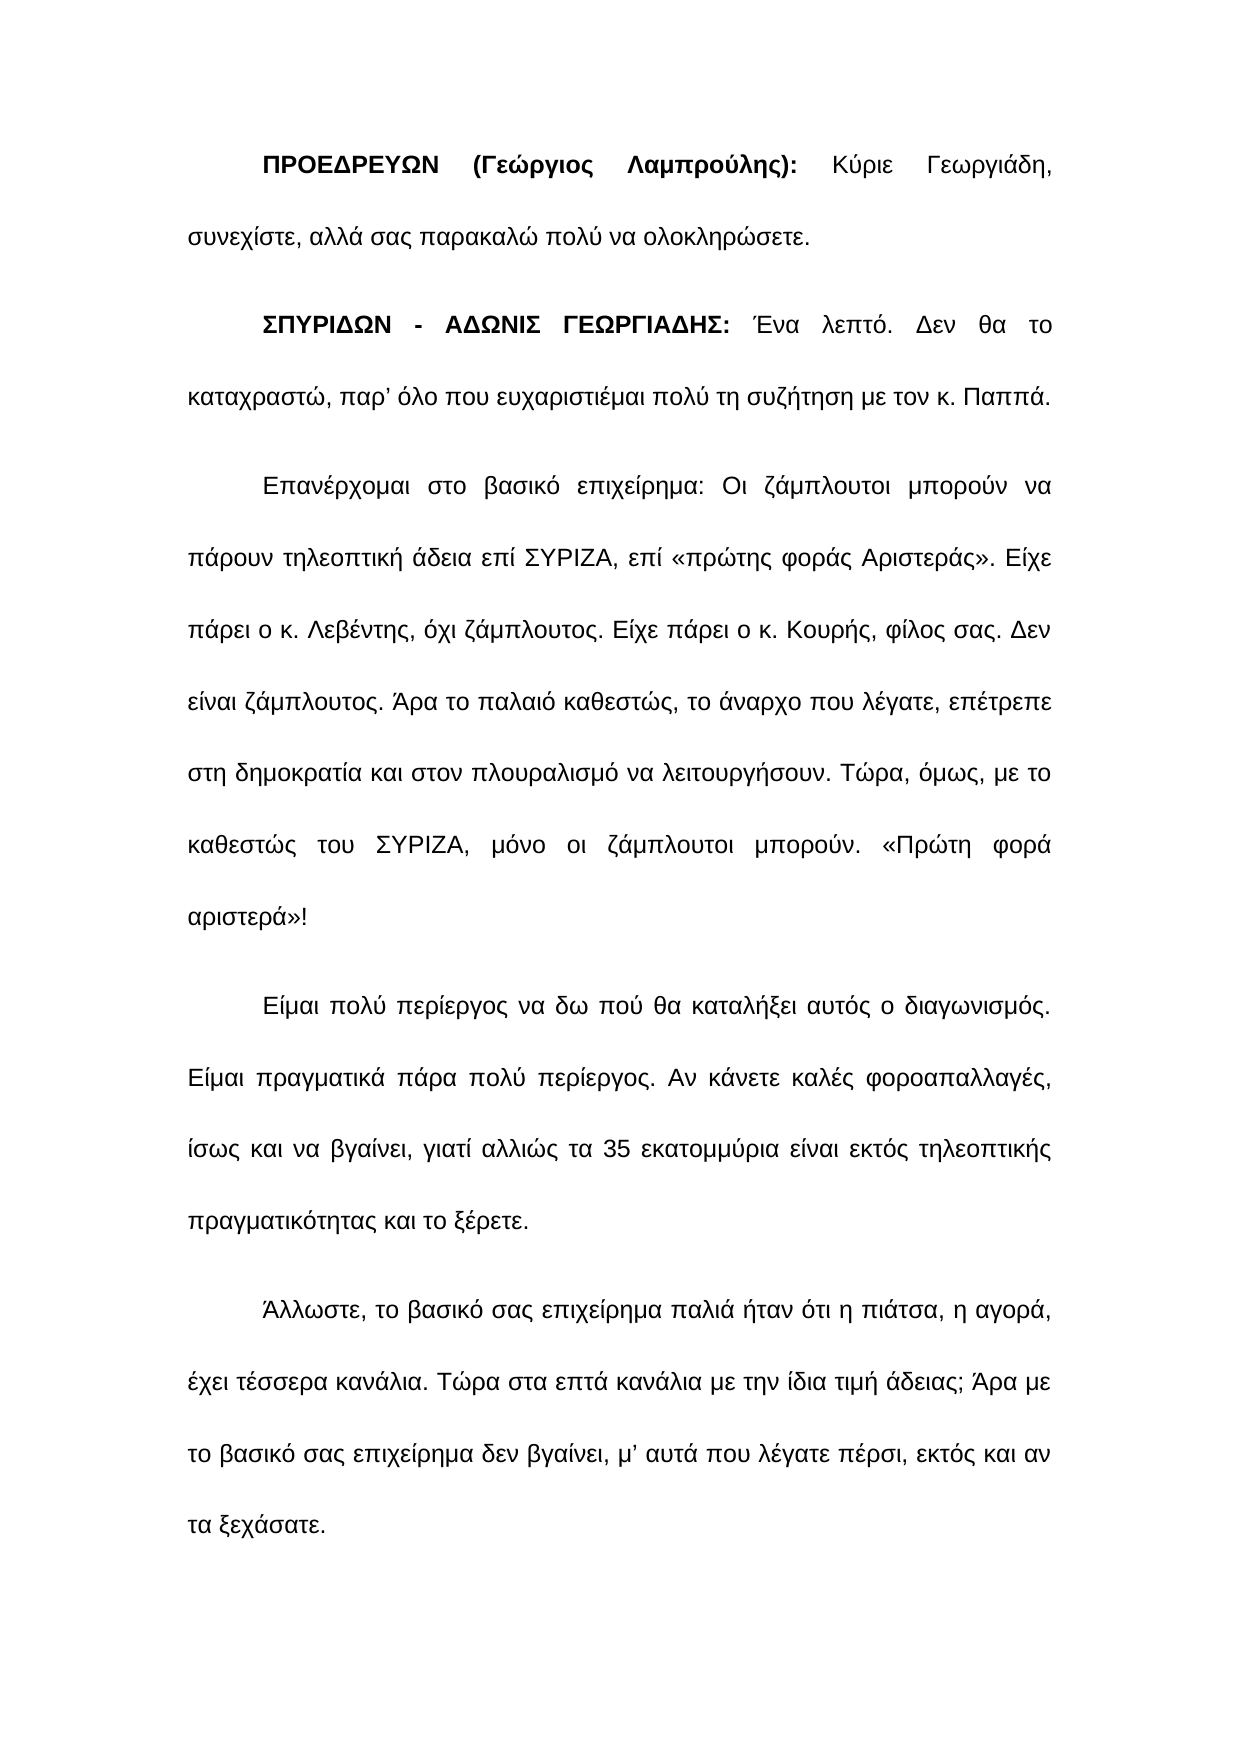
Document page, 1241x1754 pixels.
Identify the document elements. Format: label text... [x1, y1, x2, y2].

text Επανέρχομαι στο βασικό επιχείρημα: Οι ζάμπλουτοι μπορούν να πάρουν τηλεοπτική άδεια επί ΣΥΡΙΖΑ, επί «πρώτης φοράς Αριστεράς». Είχε πάρει ο κ. Λεβέντης, όχι ζάμπλουτος. Είχε πάρει ο κ. Κουρής, φίλος σας. Δεν είναι ζάμπλουτος. Άρα το παλαιό καθεστώς, το άναρχο που λέγατε, επέτρεπε στη δημοκρατία και στον πλουραλισμό να λειτουργήσουν. Τώρα, όμως, με το καθεστώς του ΣΥΡΙΖΑ, μόνο οι ζάμπλουτοι μπορούν. «Πρώτη φορά αριστερά»! [187, 471, 1053, 931]
text Είμαι πολύ περίεργος να δω πού θα καταλήξει αυτός ο διαγωνισμός. Είμαι πραγματικά πάρα πολύ περίεργος. Αν κάνετε καλές φοροαπαλλαγές, ίσως και να βγαίνει, γιατί αλλιώς τα 35 εκατομμύρια είναι εκτός τηλεοπτικής πραγματικότητας και το ξέρετε. [187, 991, 1053, 1235]
text Άλλωστε, το βασικό σας επιχείρημα παλιά ήταν ότι η πιάτσα, η αγορά, έχει τέσσερα κανάλια. Τώρα στα επτά κανάλια με την ίδια τιμή άδειας; Άρα με το βασικό σας επιχείρημα δεν βγαίνει, μ’ αυτά που λέγατε πέρσι, εκτός και αν τα ξεχάσατε. [187, 1295, 1053, 1539]
text ΣΠΥΡΙΔΩΝ - ΑΔΩΝΙΣ ΓΕΩΡΓΙΑΔΗΣ: Ένα λεπτό. Δεν θα το καταχραστώ, παρ’ όλο που ευχαριστιέμαι πολύ τη συζήτηση με τον κ. Παππά. [187, 310, 1053, 411]
text ΠΡΟΕΔΡΕΥΩΝ (Γεώργιος Λαμπρούλης): Κύριε Γεωργιάδη, συνεχίστε, αλλά σας παρακαλώ πολύ να ολοκληρώσετε. [187, 150, 1053, 251]
